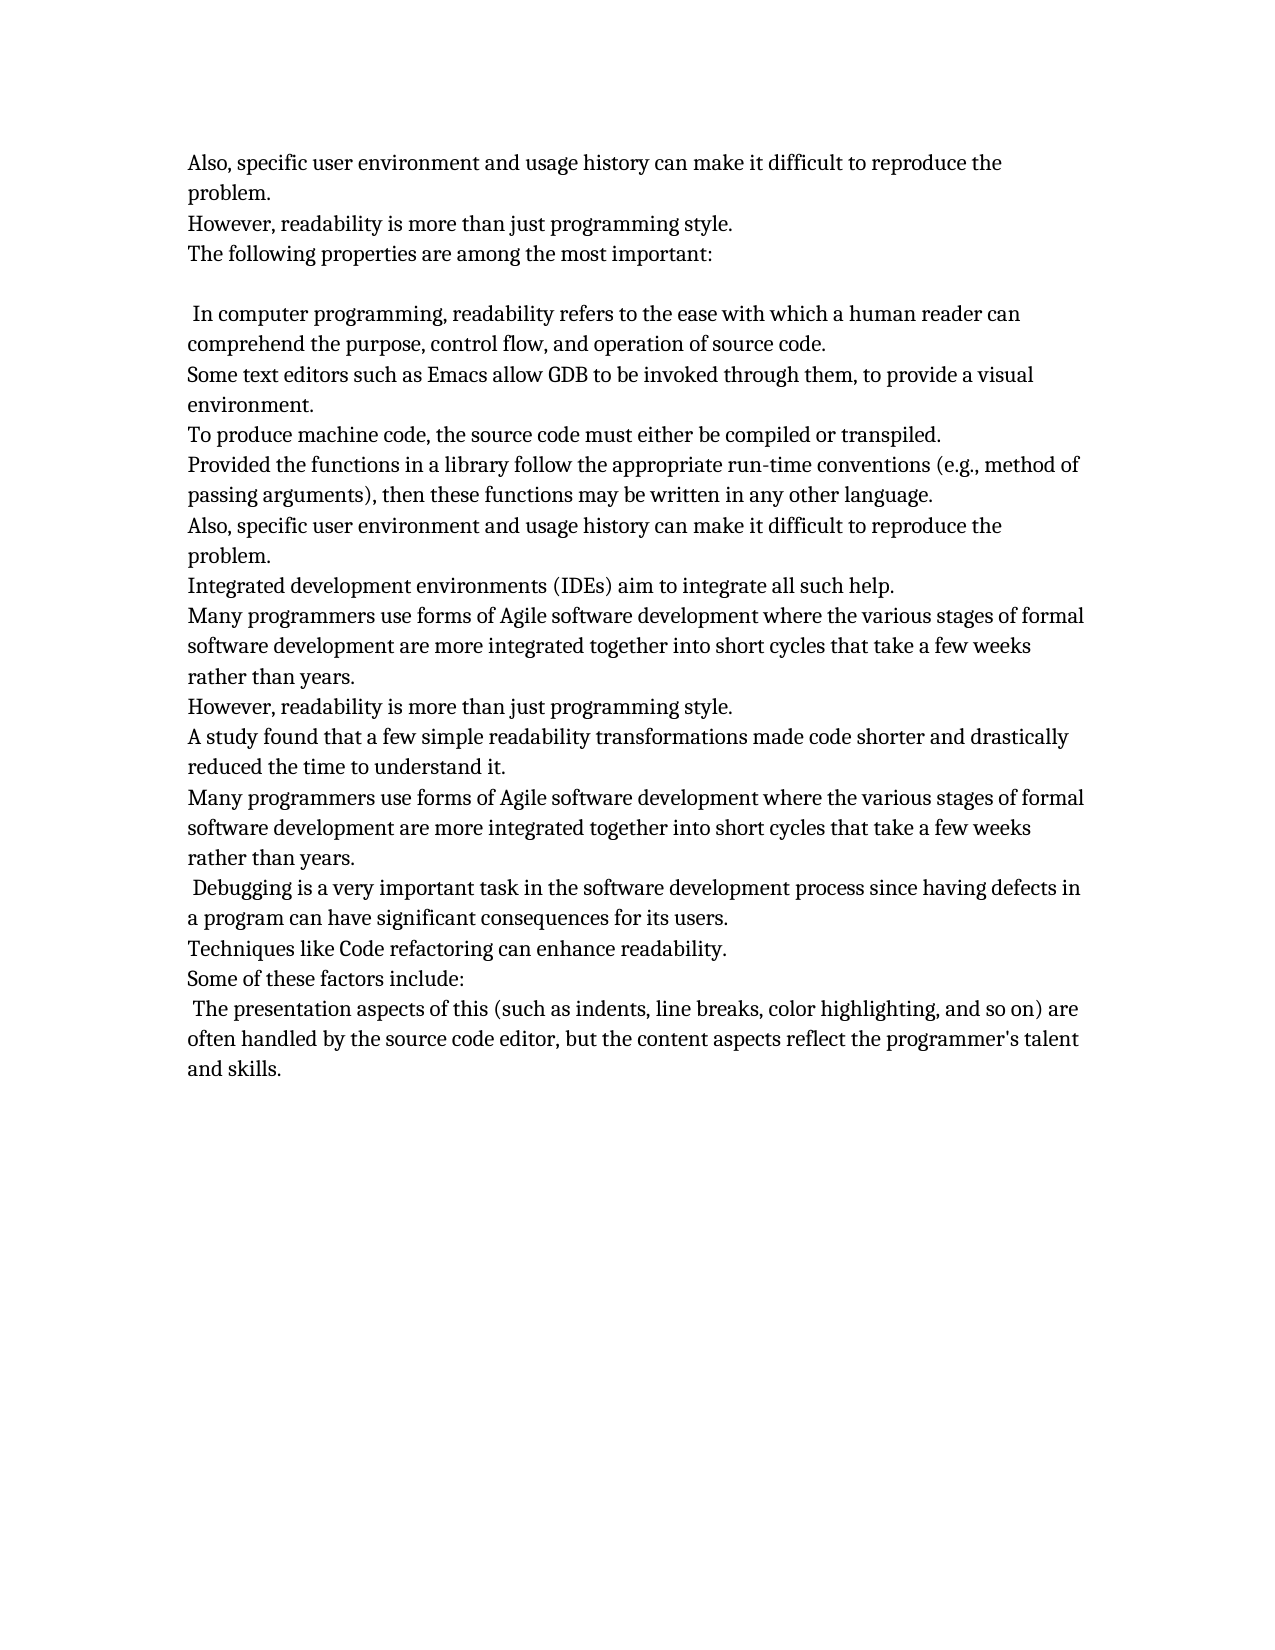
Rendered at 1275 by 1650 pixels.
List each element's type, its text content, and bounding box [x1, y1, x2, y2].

text Also, specific user environment and usage history can make it difficult to reproduce the problem. However, readability is more than just programming style. The following properties are among the most important: In computer programming, readability refers to the ease with which a human reader can comprehend the purpose, control flow, and operation of source code. Some text editors such as Emacs allow GDB to be invoked through them, to provide a visual environment. To produce machine code, the source code must either be compiled or transpiled. Provided the functions in a library follow the appropriate run-time conventions (e.g., method of passing arguments), then these functions may be written in any other language. Also, specific user environment and usage history can make it difficult to reproduce the problem. Integrated development environments (IDEs) aim to integrate all such help. Many programmers use forms of Agile software development where the various stages of formal software development are more integrated together into short cycles that take a few weeks rather than years. However, readability is more than just programming style. A study found that a few simple readability transformations made code shorter and drastically reduced the time to understand it. Many programmers use forms of Agile software development where the various stages of formal software development are more integrated together into short cycles that take a few weeks rather than years. Debugging is a very important task in the software development process since having defects in a program can have significant consequences for its users. Techniques like Code refactoring can enhance readability. Some of these factors include: The presentation aspects of this (such as indents, line breaks, color highlighting, and so on) are often handled by the source code editor, but the content aspects reflect the programmer's talent and skills. [187, 150, 1087, 1083]
